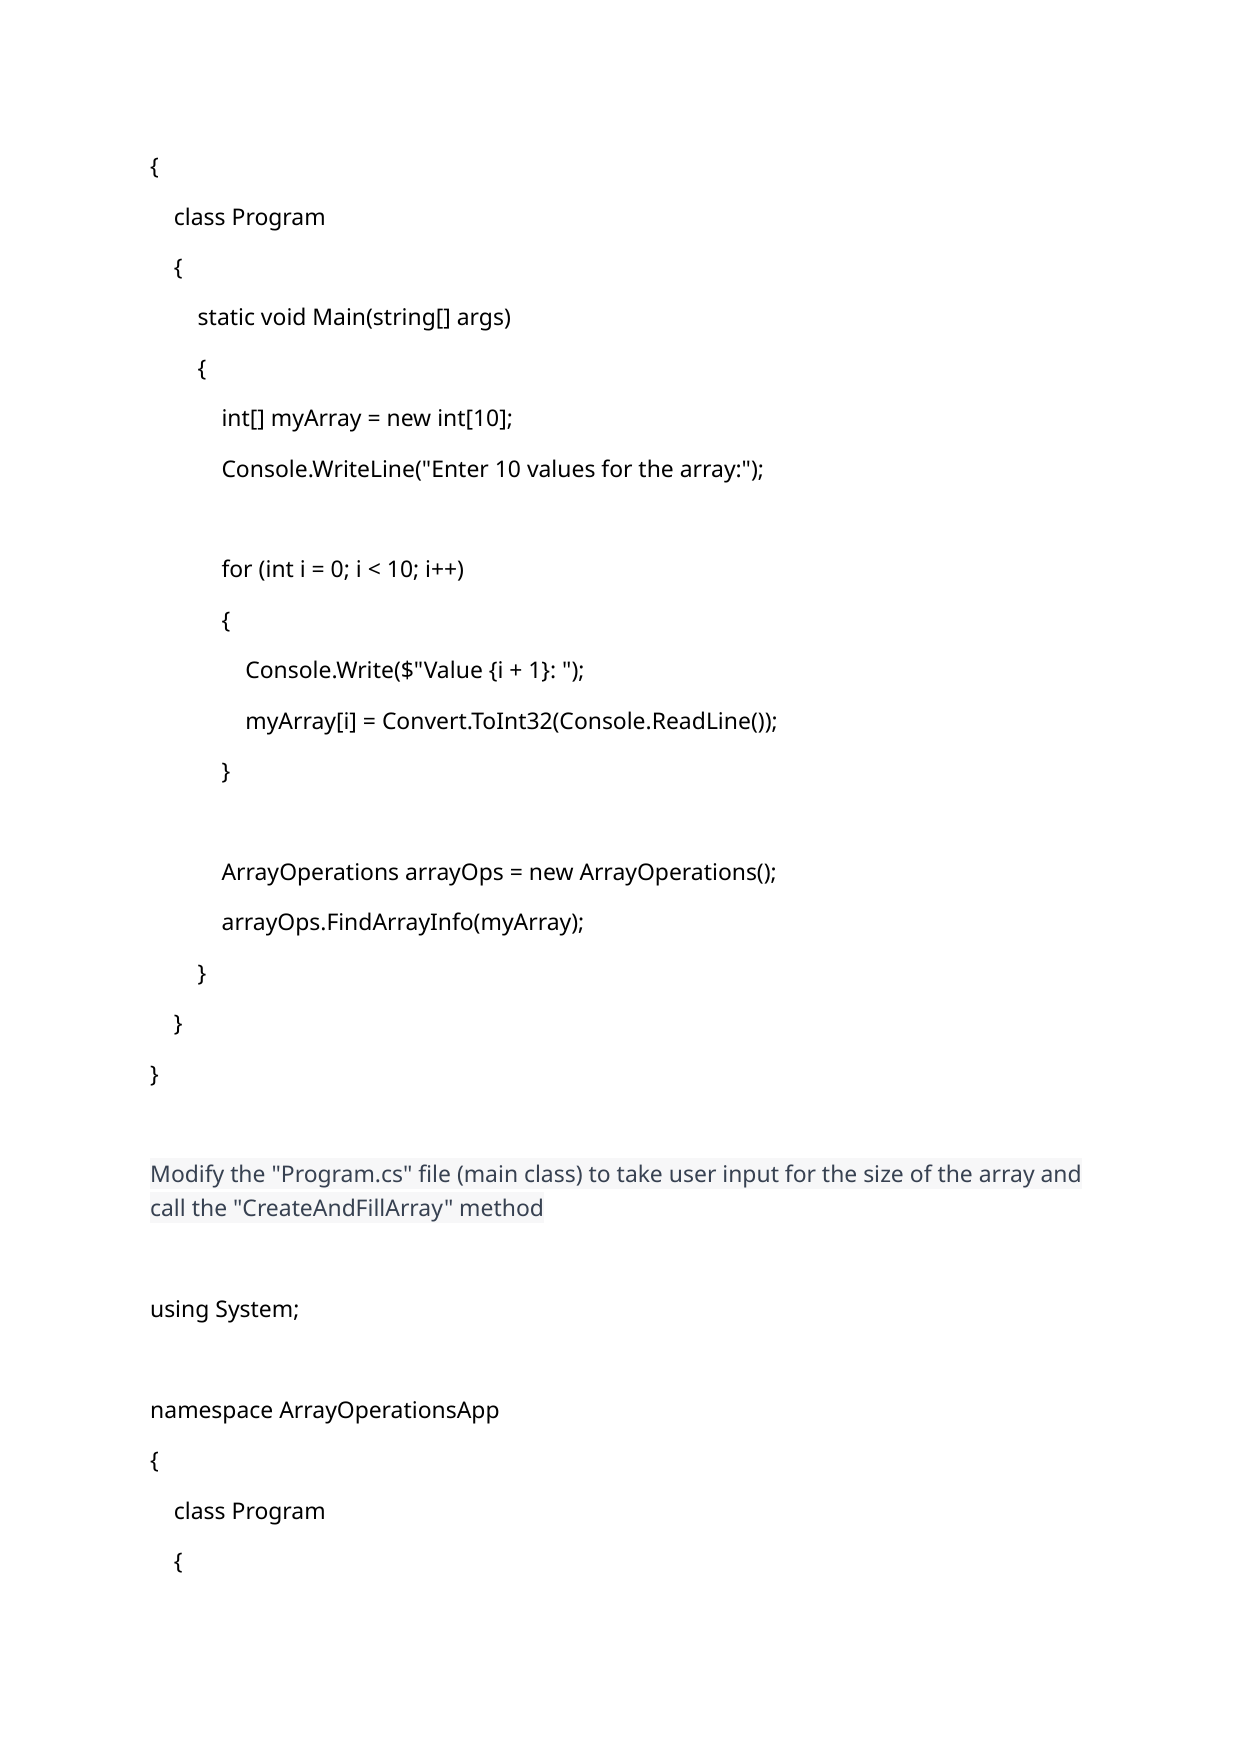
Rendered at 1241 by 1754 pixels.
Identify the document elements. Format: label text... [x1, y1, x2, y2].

text { [150, 251, 1090, 282]
text } [150, 755, 1090, 786]
text { [150, 1545, 1090, 1576]
text Modify the "Program.cs" file (main class) to take user input for the size of the array and call the "CreateAndFillArray" method [150, 1158, 1090, 1223]
text { [150, 604, 1090, 635]
text } [150, 1057, 1090, 1089]
text using System; [150, 1293, 1090, 1324]
text arrayOps.FindArrayInfo(myArray); [150, 906, 1090, 937]
text } [150, 957, 1090, 988]
text class Program [150, 1494, 1090, 1526]
text Console.WriteLine("Enter 10 values for the array:"); [150, 452, 1090, 484]
text } [150, 1007, 1090, 1038]
text for (int i = 0; i < 10; i++) [150, 553, 1090, 584]
text myArray[i] = Convert.ToInt32(Console.ReadLine()); [150, 704, 1090, 736]
text { [150, 150, 1090, 181]
text ArrayOperations arrayOps = new ArrayOperations(); [150, 856, 1090, 887]
text { [150, 352, 1090, 383]
text int[] myArray = new int[10]; [150, 402, 1090, 433]
text namespace ArrayOperationsApp [150, 1394, 1090, 1425]
text Console.Write($"Value {i + 1}: "); [150, 654, 1090, 685]
text static void Main(string[] args) [150, 301, 1090, 332]
text { [150, 1444, 1090, 1475]
text class Program [150, 200, 1090, 232]
